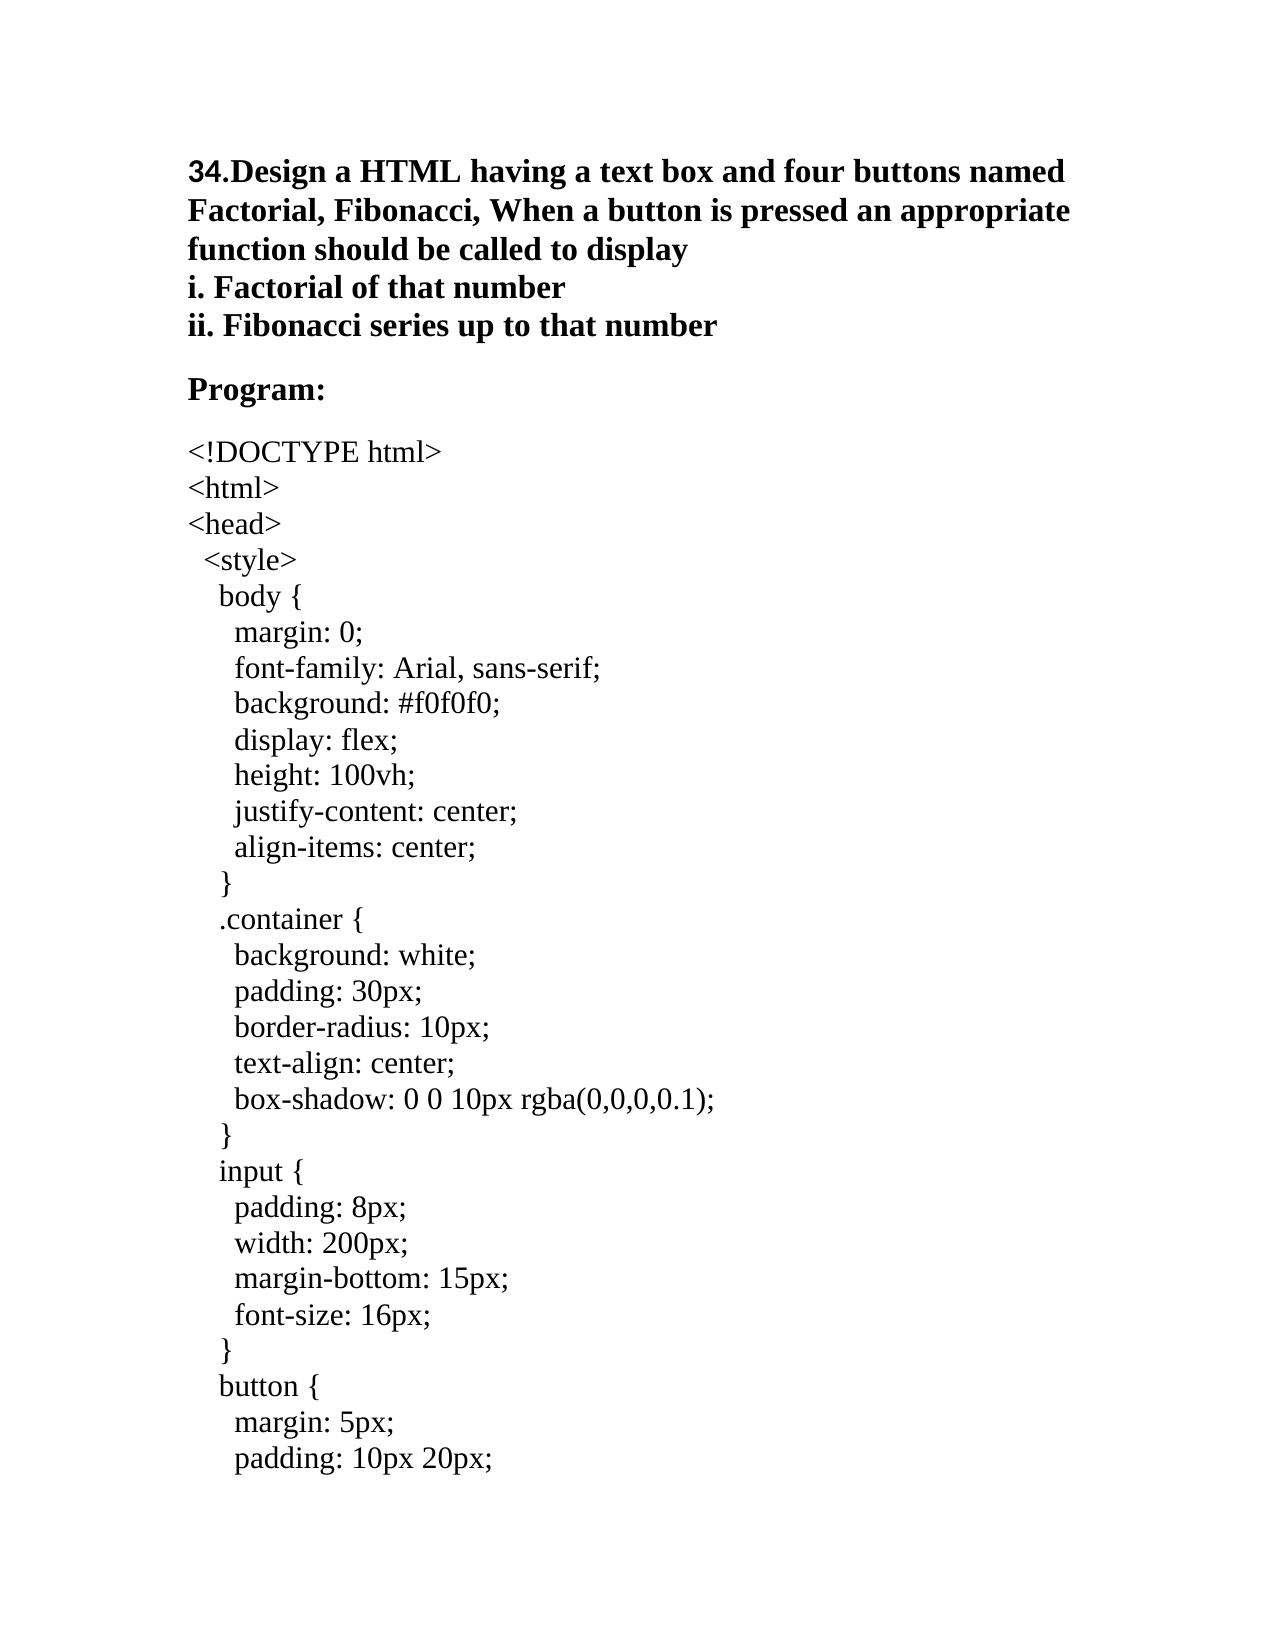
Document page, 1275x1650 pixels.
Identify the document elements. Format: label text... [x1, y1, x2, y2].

text display: flex; [187, 721, 1087, 757]
text width: 200px; [187, 1224, 1087, 1260]
text text-align: center; [187, 1044, 1087, 1080]
text <head> [187, 505, 1087, 541]
text <html> [187, 469, 1087, 505]
text align-items: center; [187, 828, 1087, 864]
text <!DOCTYPE html> [187, 433, 1087, 469]
text body { [187, 577, 1087, 613]
text i. Factorial of that number [187, 267, 1087, 306]
text button { [187, 1368, 1087, 1403]
text .container { [187, 900, 1087, 936]
text 34.Design a HTML having a text box and four buttons named Factorial, Fibonacci, When a button is pressed an appropriate function should be called to display [187, 150, 1087, 267]
text height: 100vh; [187, 757, 1087, 793]
text margin: 5px; [187, 1403, 1087, 1439]
text padding: 8px; [187, 1188, 1087, 1224]
text ii. Fibonacci series up to that number [187, 306, 1087, 344]
text justify-content: center; [187, 793, 1087, 828]
text } [187, 1332, 1087, 1368]
text margin-bottom: 15px; [187, 1260, 1087, 1296]
text background: #f0f0f0; [187, 685, 1087, 721]
text } [187, 864, 1087, 900]
text padding: 10px 20px; [187, 1439, 1087, 1475]
text margin: 0; [187, 613, 1087, 649]
text background: white; [187, 936, 1087, 972]
text Program: [187, 369, 1087, 408]
text font-family: Arial, sans-serif; [187, 649, 1087, 685]
text border-radius: 10px; [187, 1008, 1087, 1044]
text font-size: 16px; [187, 1296, 1087, 1332]
text input { [187, 1152, 1087, 1188]
text box-shadow: 0 0 10px rgba(0,0,0,0.1); [187, 1080, 1087, 1116]
text <style> [187, 541, 1087, 577]
text padding: 30px; [187, 972, 1087, 1008]
text } [187, 1116, 1087, 1152]
